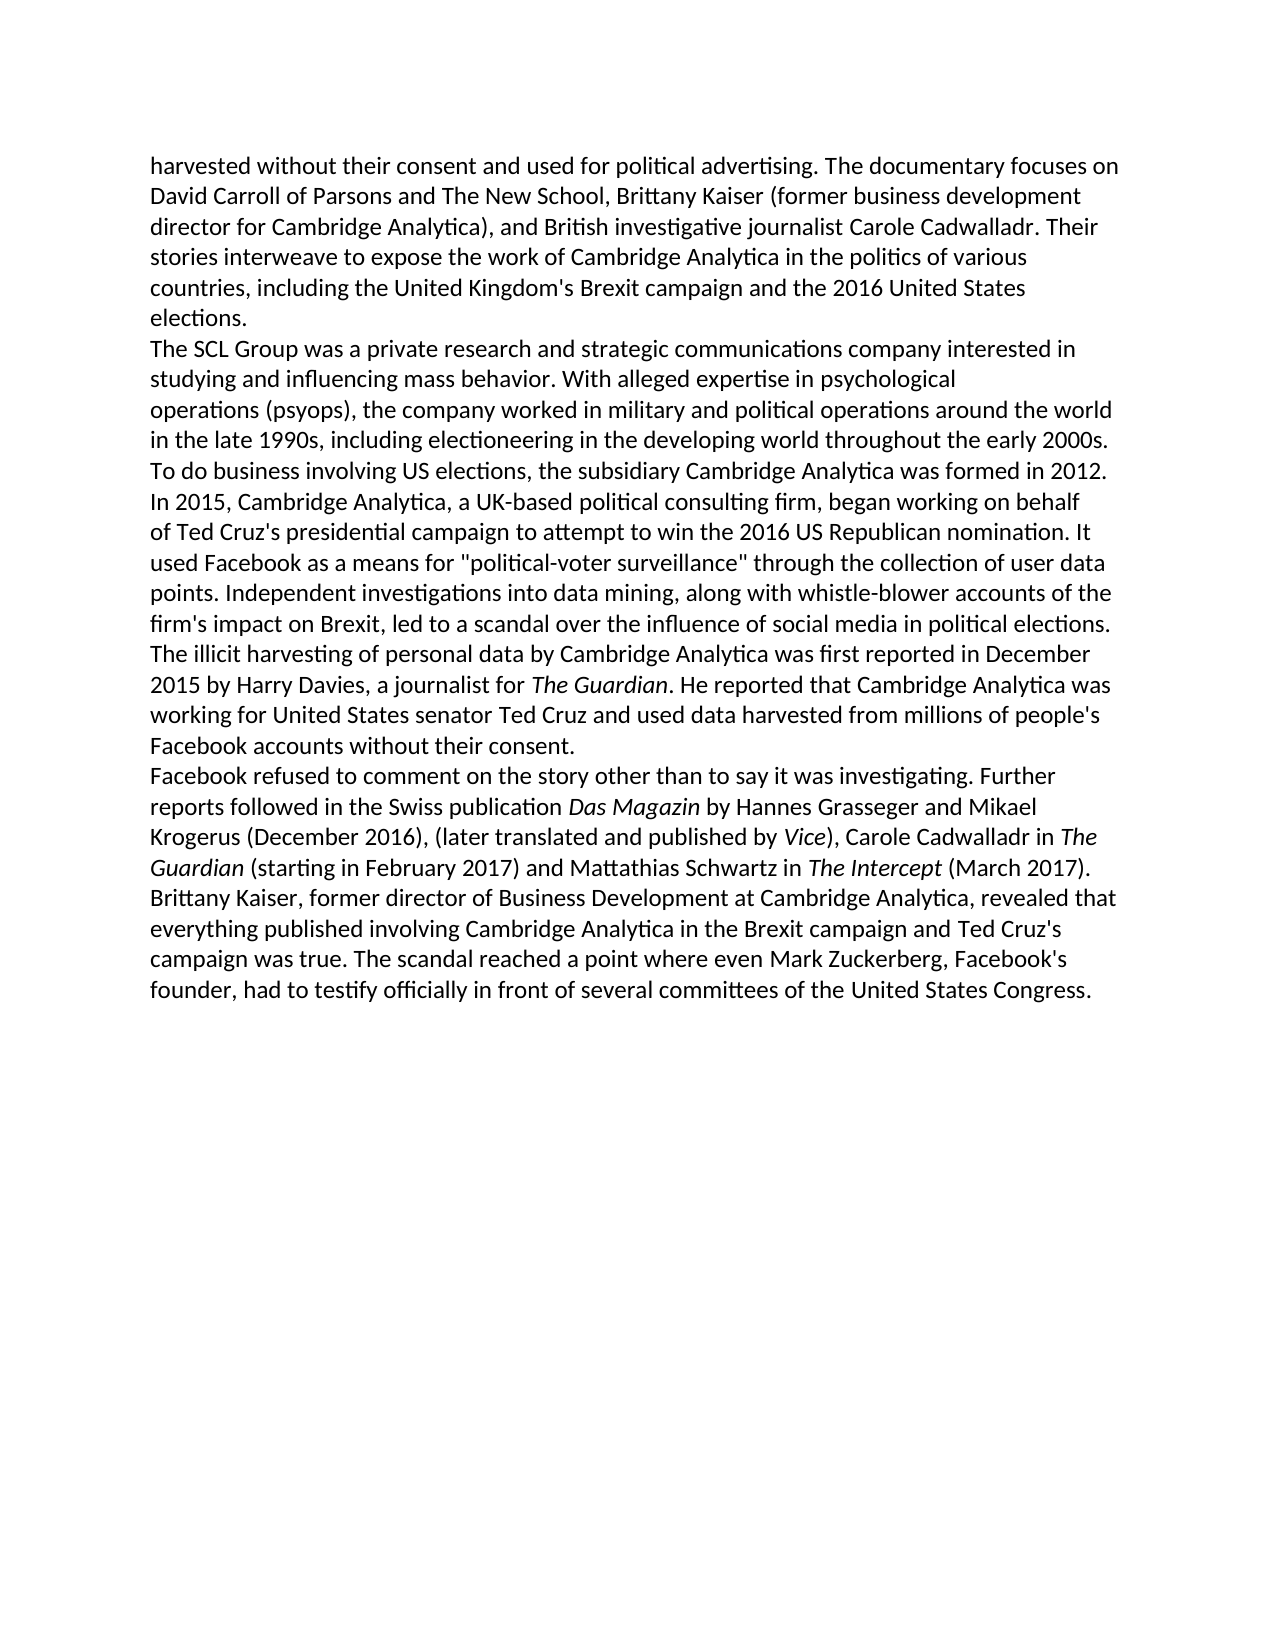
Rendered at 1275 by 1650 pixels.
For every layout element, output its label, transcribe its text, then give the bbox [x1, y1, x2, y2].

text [150, 150, 1125, 333]
text The illicit harvesting of personal data by Cambridge Analytica was first reported in December 2015 by Harry Davies, a journalist for The Guardian. He reported that Cambridge Analytica was working for United States senator Ted Cruz and used data harvested from millions of people's Facebook accounts without their consent. [150, 638, 1125, 760]
text The SCL Group was a private research and strategic communications company interested in studying and influencing mass behavior. With alleged expertise in psychological operations (psyops), the company worked in military and political operations around the world in the late 1990s, including electioneering in the developing world throughout the early 2000s. To do business involving US elections, the subsidiary Cambridge Analytica was formed in 2012. [150, 333, 1125, 486]
text In 2015, Cambridge Analytica, a UK-based political consulting firm, began working on behalf of Ted Cruz's presidential campaign to attempt to win the 2016 US Republican nomination. It used Facebook as a means for "political-voter surveillance" through the collection of user data points. Independent investigations into data mining, along with whistle-blower accounts of the firm's impact on Brexit, led to a scandal over the influence of social media in political elections. [150, 486, 1125, 638]
text Facebook refused to comment on the story other than to say it was investigating. Further reports followed in the Swiss publication Das Magazin by Hannes Grasseger and Mikael Krogerus (December 2016), (later translated and published by Vice), Carole Cadwalladr in The Guardian (starting in February 2017) and Mattathias Schwartz in The Intercept (March 2017). Brittany Kaiser, former director of Business Development at Cambridge Analytica, revealed that everything published involving Cambridge Analytica in the Brexit campaign and Ted Cruz's campaign was true. The scandal reached a point where even Mark Zuckerberg, Facebook's founder, had to testify officially in front of several committees of the United States Congress. [150, 760, 1125, 1004]
